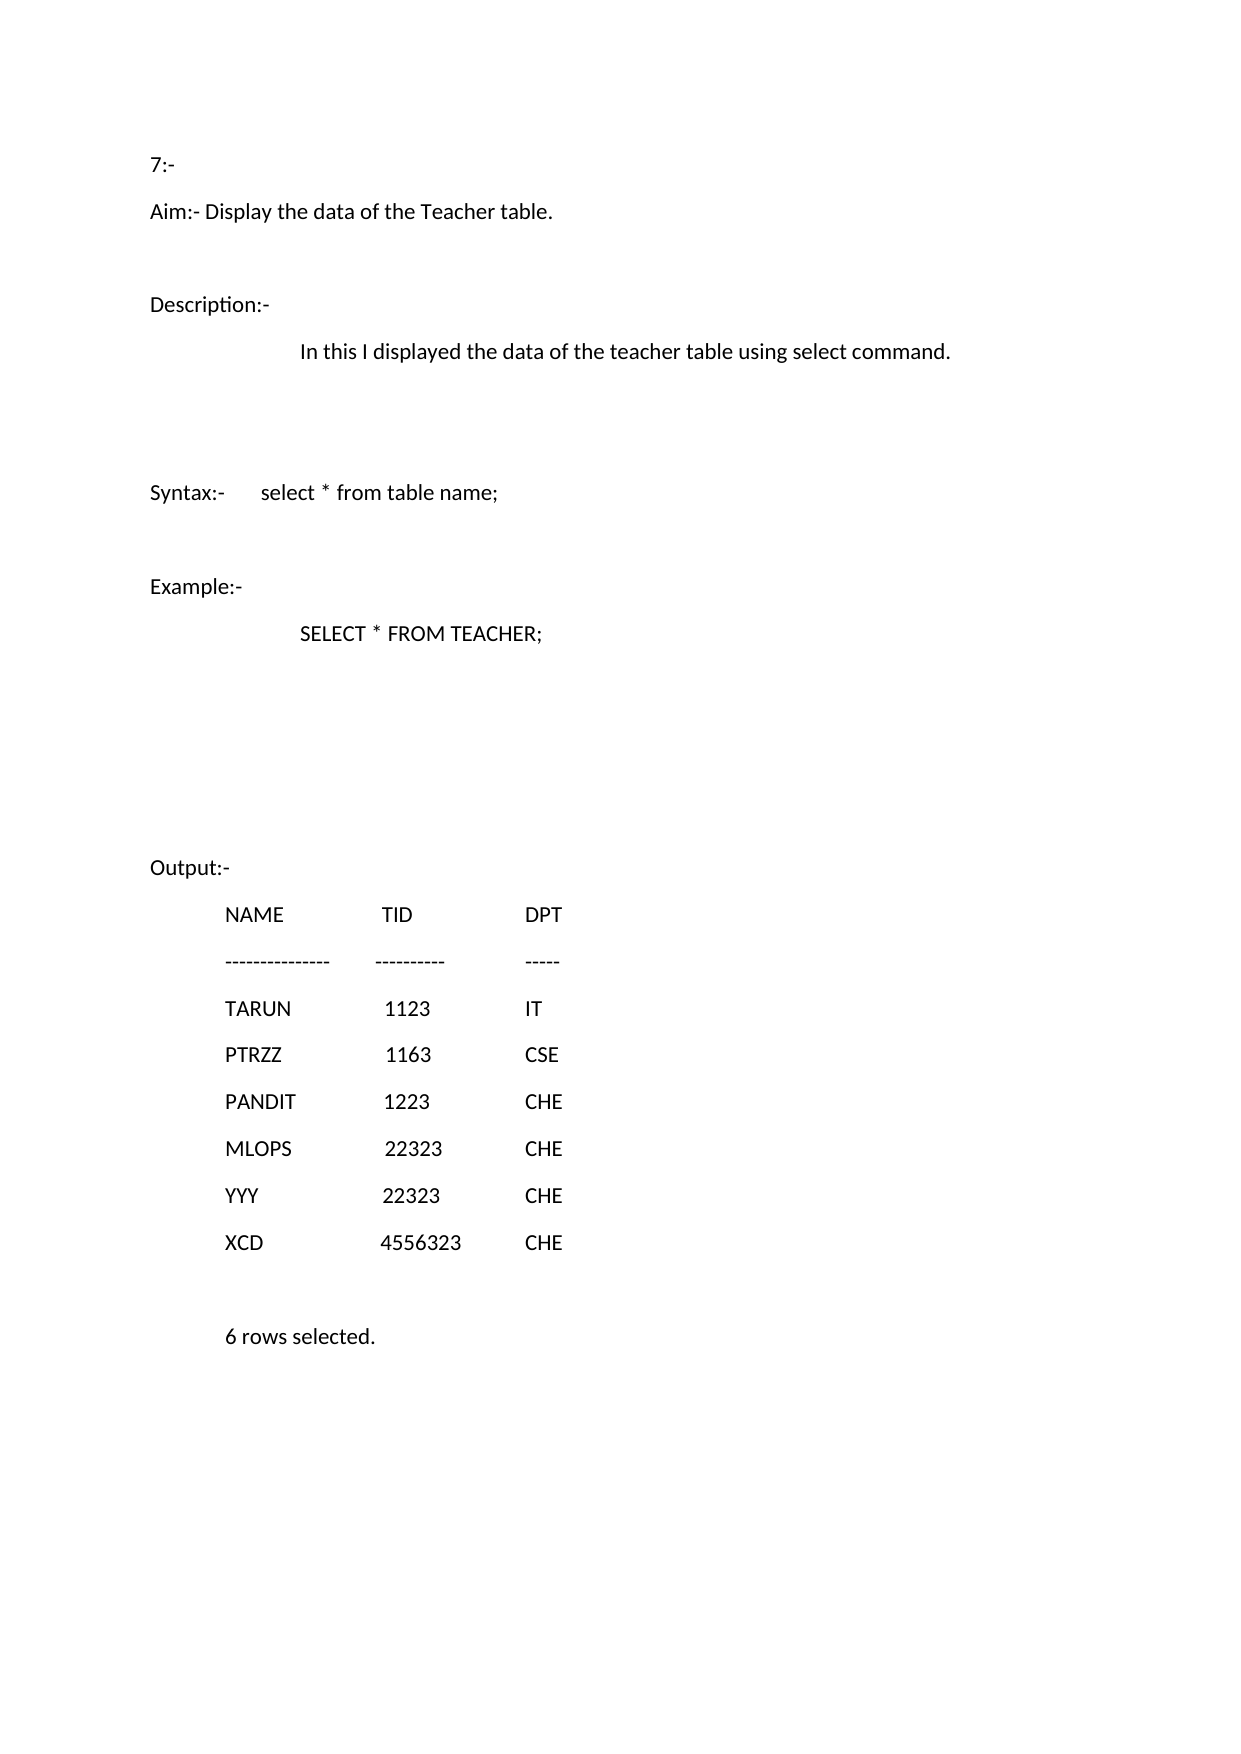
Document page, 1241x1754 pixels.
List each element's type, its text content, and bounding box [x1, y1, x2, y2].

text PTRZZ 1163 CSE [150, 1041, 1090, 1069]
text In this I displayed the data of the teacher table using select command. [150, 337, 1090, 366]
text NAME TID DPT [150, 900, 1090, 928]
text TARUN 1123 IT [150, 994, 1090, 1022]
text 7:- [150, 150, 1090, 178]
text --------------- ---------- ----- [150, 947, 1090, 975]
text Syntax:- select * from table name; [150, 478, 1090, 506]
text MLOPS 22323 CHE [150, 1134, 1090, 1162]
text YYY 22323 CHE [150, 1181, 1090, 1209]
text PANDIT 1223 CHE [150, 1087, 1090, 1116]
text XCD 4556323 CHE [150, 1228, 1090, 1256]
text 6 rows selected. [150, 1322, 1090, 1350]
text Aim:- Display the data of the Teacher table. [150, 197, 1090, 225]
text SELECT * FROM TEACHER; [150, 619, 1090, 647]
text Example:- [150, 572, 1090, 600]
text Output:- [150, 853, 1090, 881]
text Description:- [150, 291, 1090, 319]
